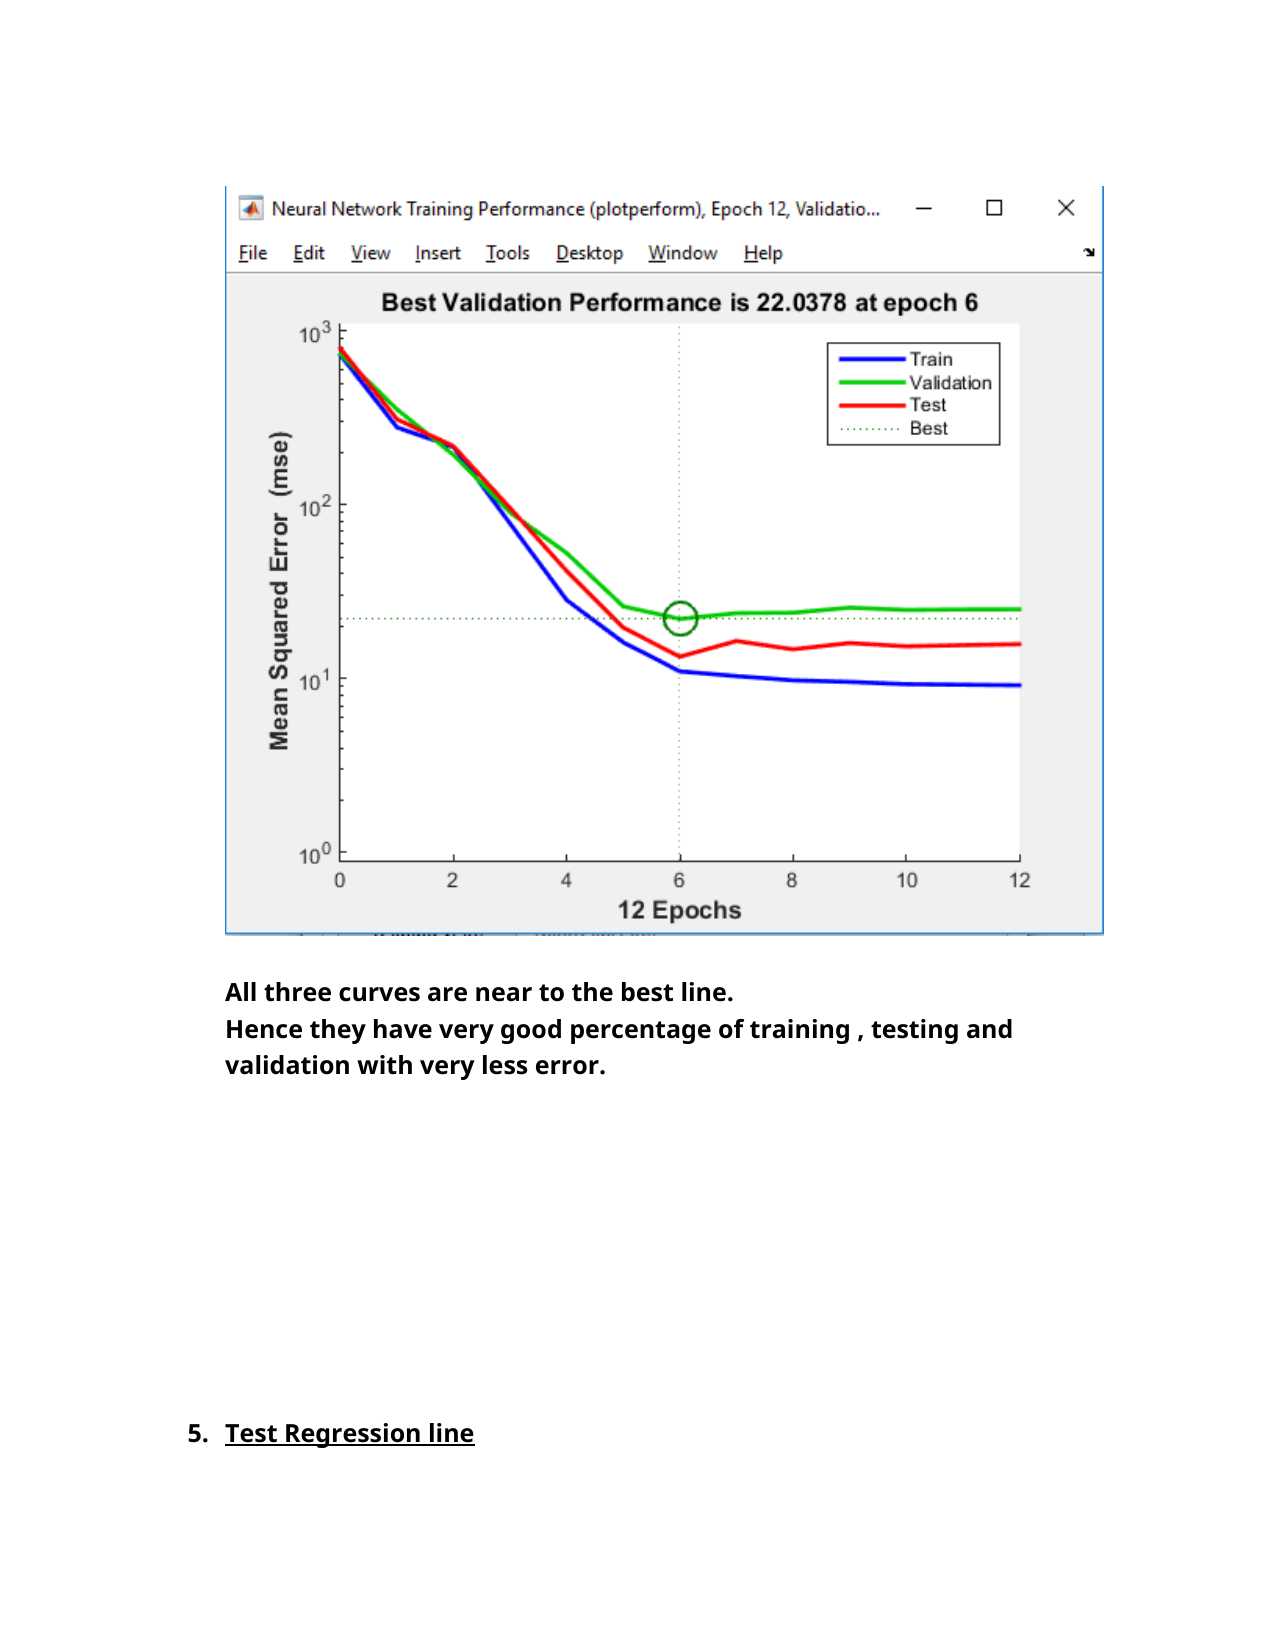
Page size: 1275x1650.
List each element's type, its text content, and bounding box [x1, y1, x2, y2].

list All three curves are near to the best line. [225, 974, 1125, 1008]
list Test Regression line [187, 1416, 1125, 1450]
picture [225, 186, 1104, 936]
list Hence they have very good percentage of training , testing and validation with very less error. [225, 1011, 1125, 1082]
